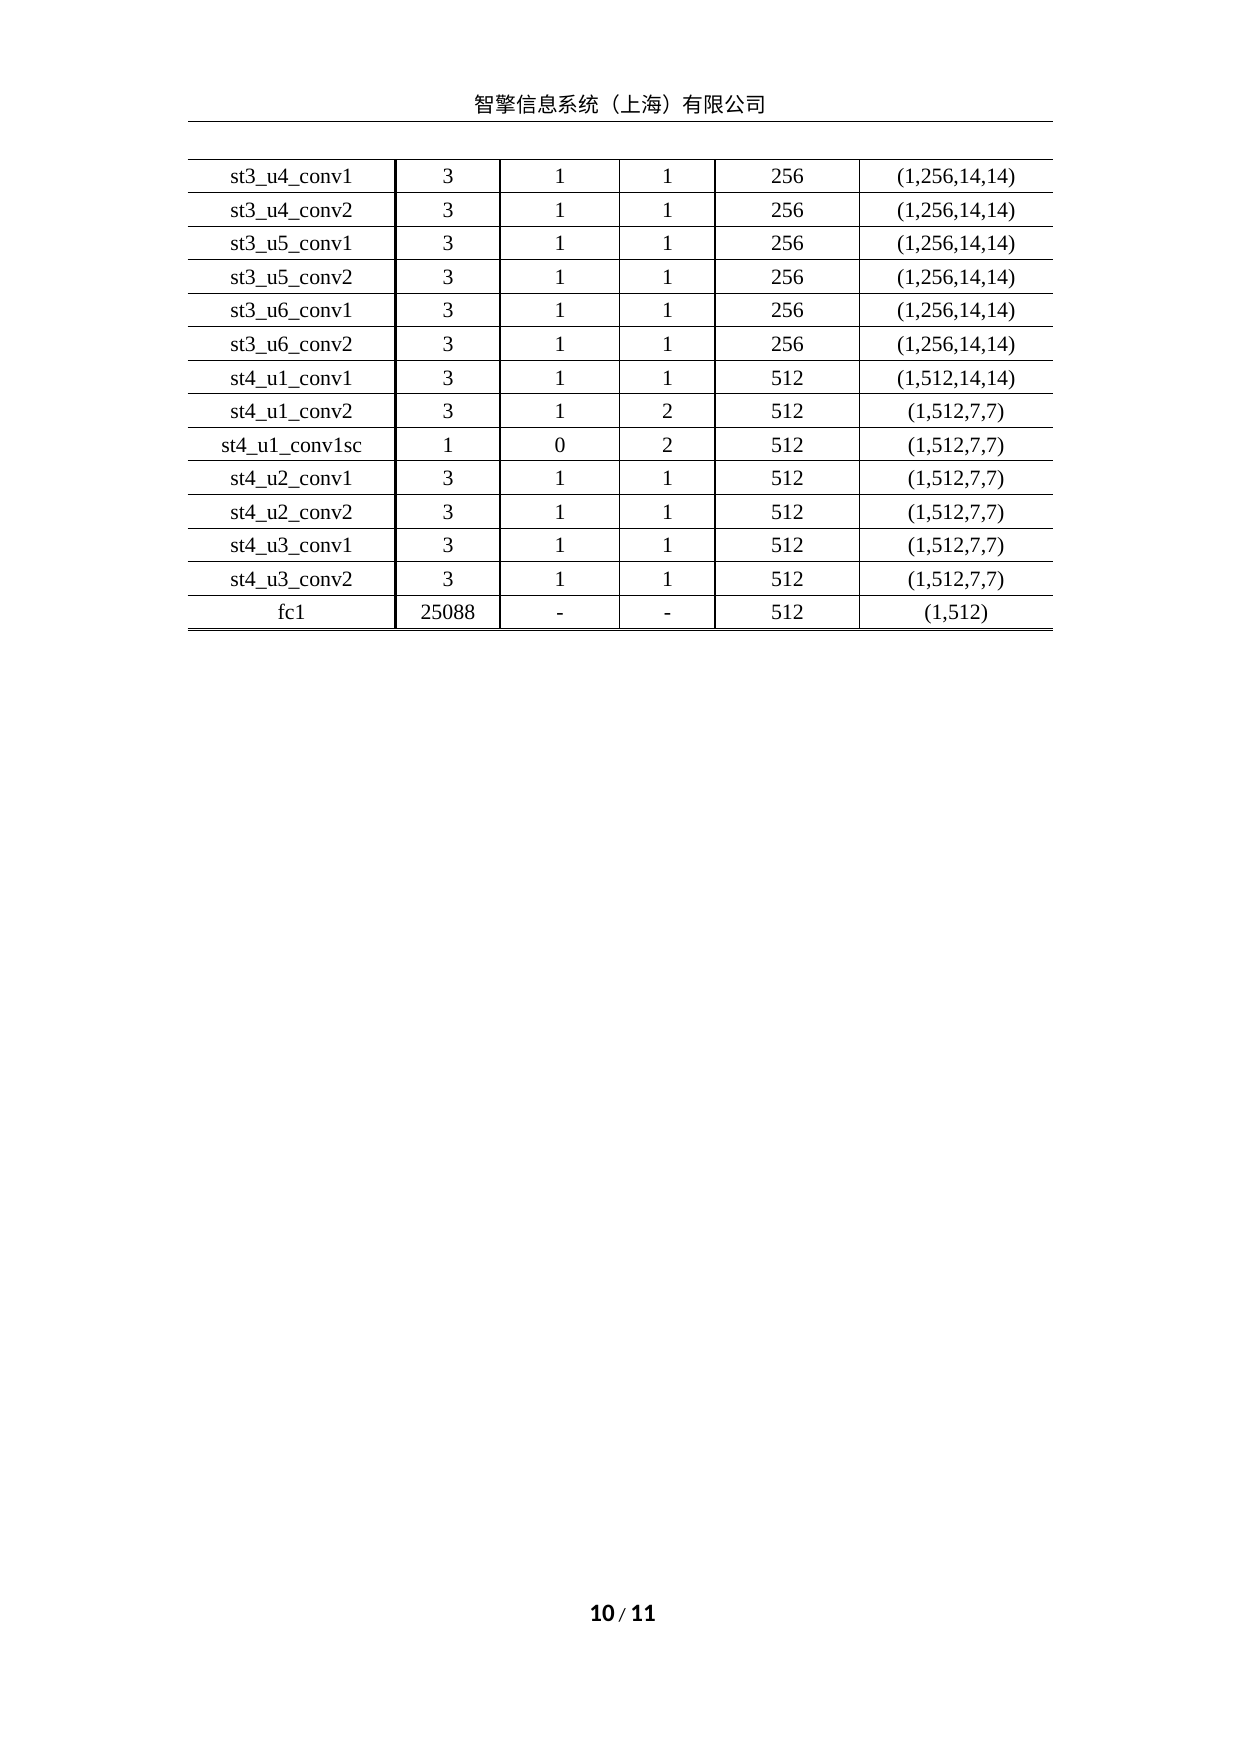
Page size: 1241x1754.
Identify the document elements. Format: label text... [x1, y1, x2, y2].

table_cell st3_u6_conv2 [188, 327, 394, 360]
table_cell 512 [716, 529, 859, 561]
table_cell (1,256,14,14) [860, 193, 1053, 226]
table_cell st4_u1_conv2 [188, 394, 394, 427]
table_cell (1,512) [860, 596, 1053, 628]
table_cell (1,256,14,14) [860, 227, 1053, 259]
table_cell 1 [501, 294, 619, 326]
table_cell 1 [501, 327, 619, 360]
table_cell 3 [397, 361, 499, 393]
table_cell 3 [397, 227, 499, 259]
table_cell 3 [397, 394, 499, 427]
table_cell 1 [501, 394, 619, 427]
table_cell 1 [620, 294, 714, 326]
table_cell 1 [620, 327, 714, 360]
table_cell st3_u5_conv2 [188, 260, 394, 293]
table_cell 1 [397, 428, 499, 460]
table_cell (1,256,14,14) [860, 327, 1053, 360]
table_cell (1,512,7,7) [860, 461, 1053, 494]
table_cell (1,512,7,7) [860, 394, 1053, 427]
table_cell 1 [620, 260, 714, 293]
table_cell 512 [716, 394, 859, 427]
table_cell 256 [716, 327, 859, 360]
table_cell 1 [620, 529, 714, 561]
table_cell 1 [620, 160, 714, 192]
table_cell 256 [716, 294, 859, 326]
table_cell 3 [397, 327, 499, 360]
table_cell st4_u2_conv1 [188, 461, 394, 494]
table_cell - [620, 596, 714, 628]
table_cell 256 [716, 193, 859, 226]
table_cell 1 [501, 562, 619, 594]
table_cell 256 [716, 160, 859, 192]
table_cell st3_u4_conv2 [188, 193, 394, 226]
table_cell 1 [501, 227, 619, 259]
table_cell 3 [397, 461, 499, 494]
table_cell (1,256,14,14) [860, 260, 1053, 293]
table_cell 3 [397, 294, 499, 326]
table_cell 1 [501, 529, 619, 561]
table_cell 2 [620, 428, 714, 460]
table_cell 512 [716, 361, 859, 393]
table_cell (1,512,7,7) [860, 428, 1053, 460]
table_cell 1 [620, 227, 714, 259]
table_cell 1 [620, 461, 714, 494]
table_cell st4_u3_conv2 [188, 562, 394, 594]
table_cell 0 [501, 428, 619, 460]
table_cell (1,512,7,7) [860, 529, 1053, 561]
table_cell st3_u5_conv1 [188, 227, 394, 259]
table_cell 1 [620, 193, 714, 226]
table_cell 256 [716, 260, 859, 293]
table_cell st4_u3_conv1 [188, 529, 394, 561]
table_cell 1 [620, 562, 714, 594]
table_cell 1 [501, 193, 619, 226]
table_cell 1 [620, 495, 714, 527]
table_cell 512 [716, 495, 859, 527]
table_cell (1,512,7,7) [860, 562, 1053, 594]
table_cell (1,512,7,7) [860, 495, 1053, 527]
table_cell 3 [397, 495, 499, 527]
table_cell (1,256,14,14) [860, 294, 1053, 326]
table_cell 512 [716, 562, 859, 594]
table_cell 256 [716, 227, 859, 259]
table_cell 512 [716, 428, 859, 460]
table_cell 3 [397, 529, 499, 561]
table_cell (1,512,14,14) [860, 361, 1053, 393]
table_cell 3 [397, 160, 499, 192]
table_cell 1 [501, 160, 619, 192]
table_cell st3_u4_conv1 [188, 160, 394, 192]
table_cell fc1 [188, 596, 394, 628]
table_cell 25088 [397, 596, 499, 628]
table_cell 1 [501, 361, 619, 393]
table_cell 1 [501, 495, 619, 527]
table_cell 1 [501, 461, 619, 494]
table_cell (1,256,14,14) [860, 160, 1053, 192]
table_cell st4_u1_conv1sc [188, 428, 394, 460]
table_cell 3 [397, 193, 499, 226]
table_cell 512 [716, 461, 859, 494]
table_cell 1 [620, 361, 714, 393]
table_cell st4_u2_conv2 [188, 495, 394, 527]
table_cell 3 [397, 562, 499, 594]
table_cell - [501, 596, 619, 628]
table_cell 2 [620, 394, 714, 427]
table_cell 512 [716, 596, 859, 628]
table_cell st4_u1_conv1 [188, 361, 394, 393]
table_cell st3_u6_conv1 [188, 294, 394, 326]
table_cell 1 [501, 260, 619, 293]
table_cell 3 [397, 260, 499, 293]
